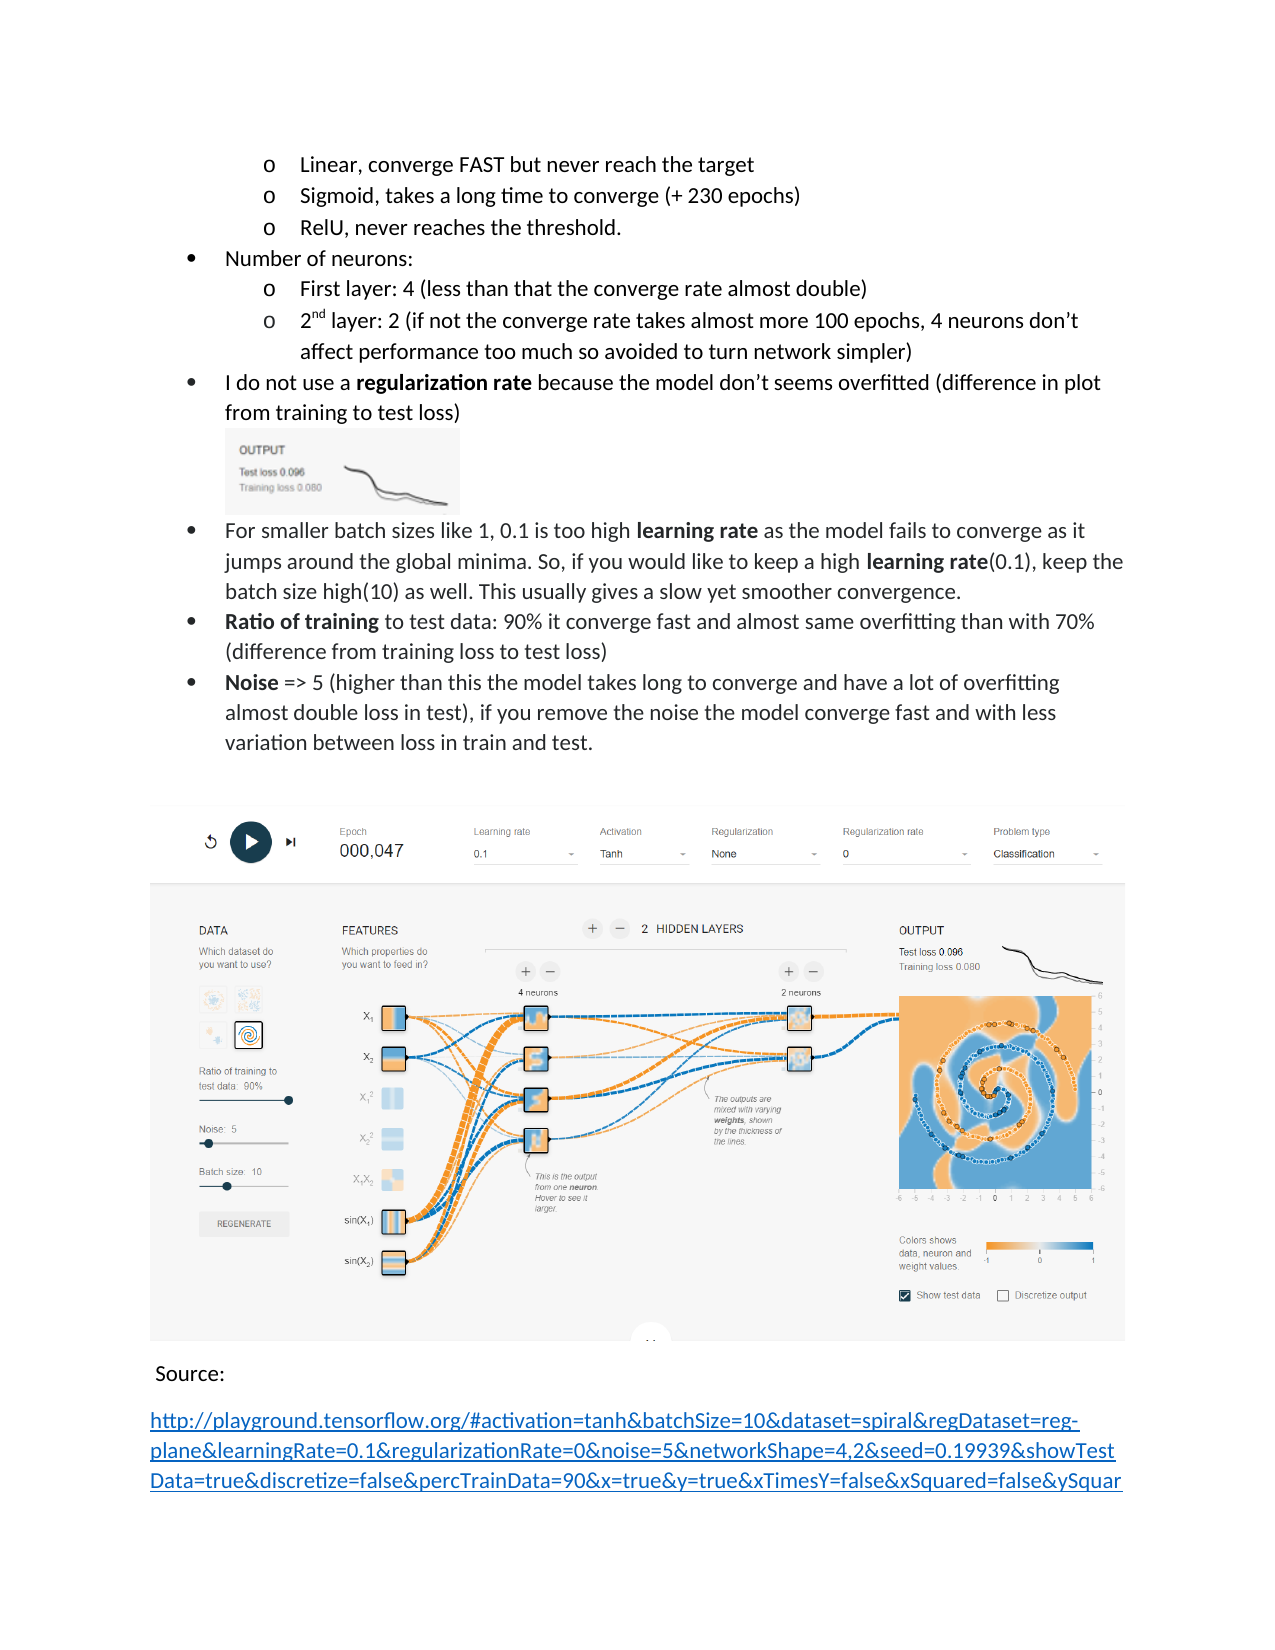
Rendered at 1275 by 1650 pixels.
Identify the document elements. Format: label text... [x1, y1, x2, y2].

list For smaller batch sizes like 1, 0.1 is too high learning rate as the model fails to converge as it jumps around the global minima. So, if you would like to keep a high learning rate(0.1), keep the batch size high(10) as well. This usually gives a slow yet smoother convergence. [187, 517, 1125, 605]
list Sigmoid, takes a long time to converge (+ 230 epochs) [262, 181, 1125, 211]
picture [225, 428, 460, 515]
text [150, 1406, 1125, 1494]
list RelU, never reaches the threshold. [262, 213, 1125, 242]
list First layer: 4 (less than that the converge rate almost double) [262, 274, 1125, 304]
list Number of neurons: [187, 244, 1125, 272]
picture [150, 805, 1125, 1341]
list I do not use a regularization rate because the model don’t seems overfitted (difference in plot from training to test loss) [187, 368, 1125, 426]
list Noise => 5 (higher than this the model takes long to converge and have a lot of overfitting almost double loss in test), if you remove the noise the model converge fast and with less variation between loss in train and test. [187, 668, 1125, 756]
list Ratio of training to test data: 90% it converge fast and almost same overfitting than with 70% (difference from training loss to test loss) [187, 607, 1125, 665]
text Source: [150, 1359, 1125, 1387]
list Linear, converge FAST but never reach the target [262, 150, 1125, 179]
list 2nd layer: 2 (if not the converge rate takes almost more 100 epochs, 4 neurons don’t affect performance too much so avoided to turn network simpler) [262, 306, 1125, 365]
